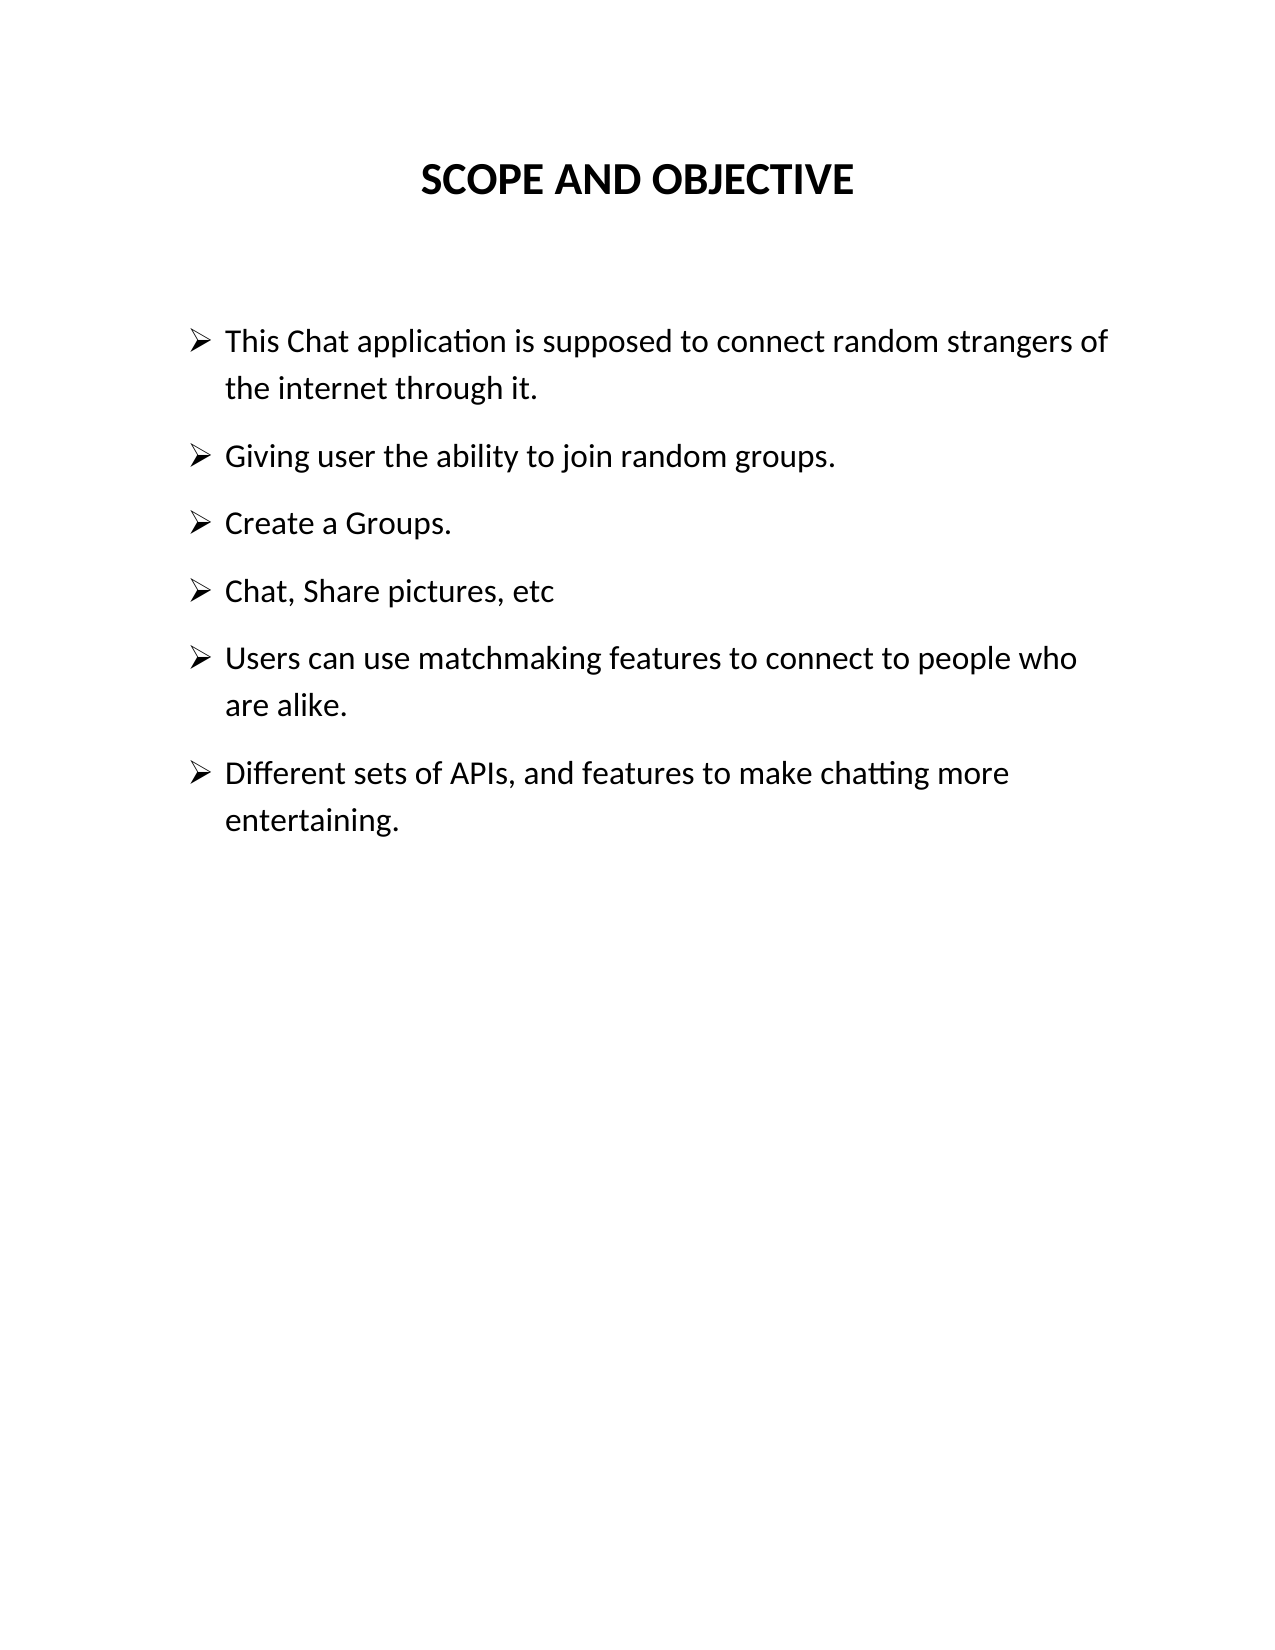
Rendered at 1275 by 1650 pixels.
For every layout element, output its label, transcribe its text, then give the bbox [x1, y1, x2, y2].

list Chat, Share pictures, etc [187, 570, 1125, 611]
list Giving user the ability to join random groups. [187, 434, 1125, 475]
text SCOPE AND OBJECTIVE [150, 150, 1125, 206]
list This Chat application is supposed to connect random strangers of the internet through it. [187, 320, 1125, 408]
list Create a Groups. [187, 502, 1125, 543]
list Different sets of APIs, and features to make chatting more entertaining. [187, 752, 1125, 839]
list Users can use matchmaking features to connect to people who are alike. [187, 637, 1125, 725]
